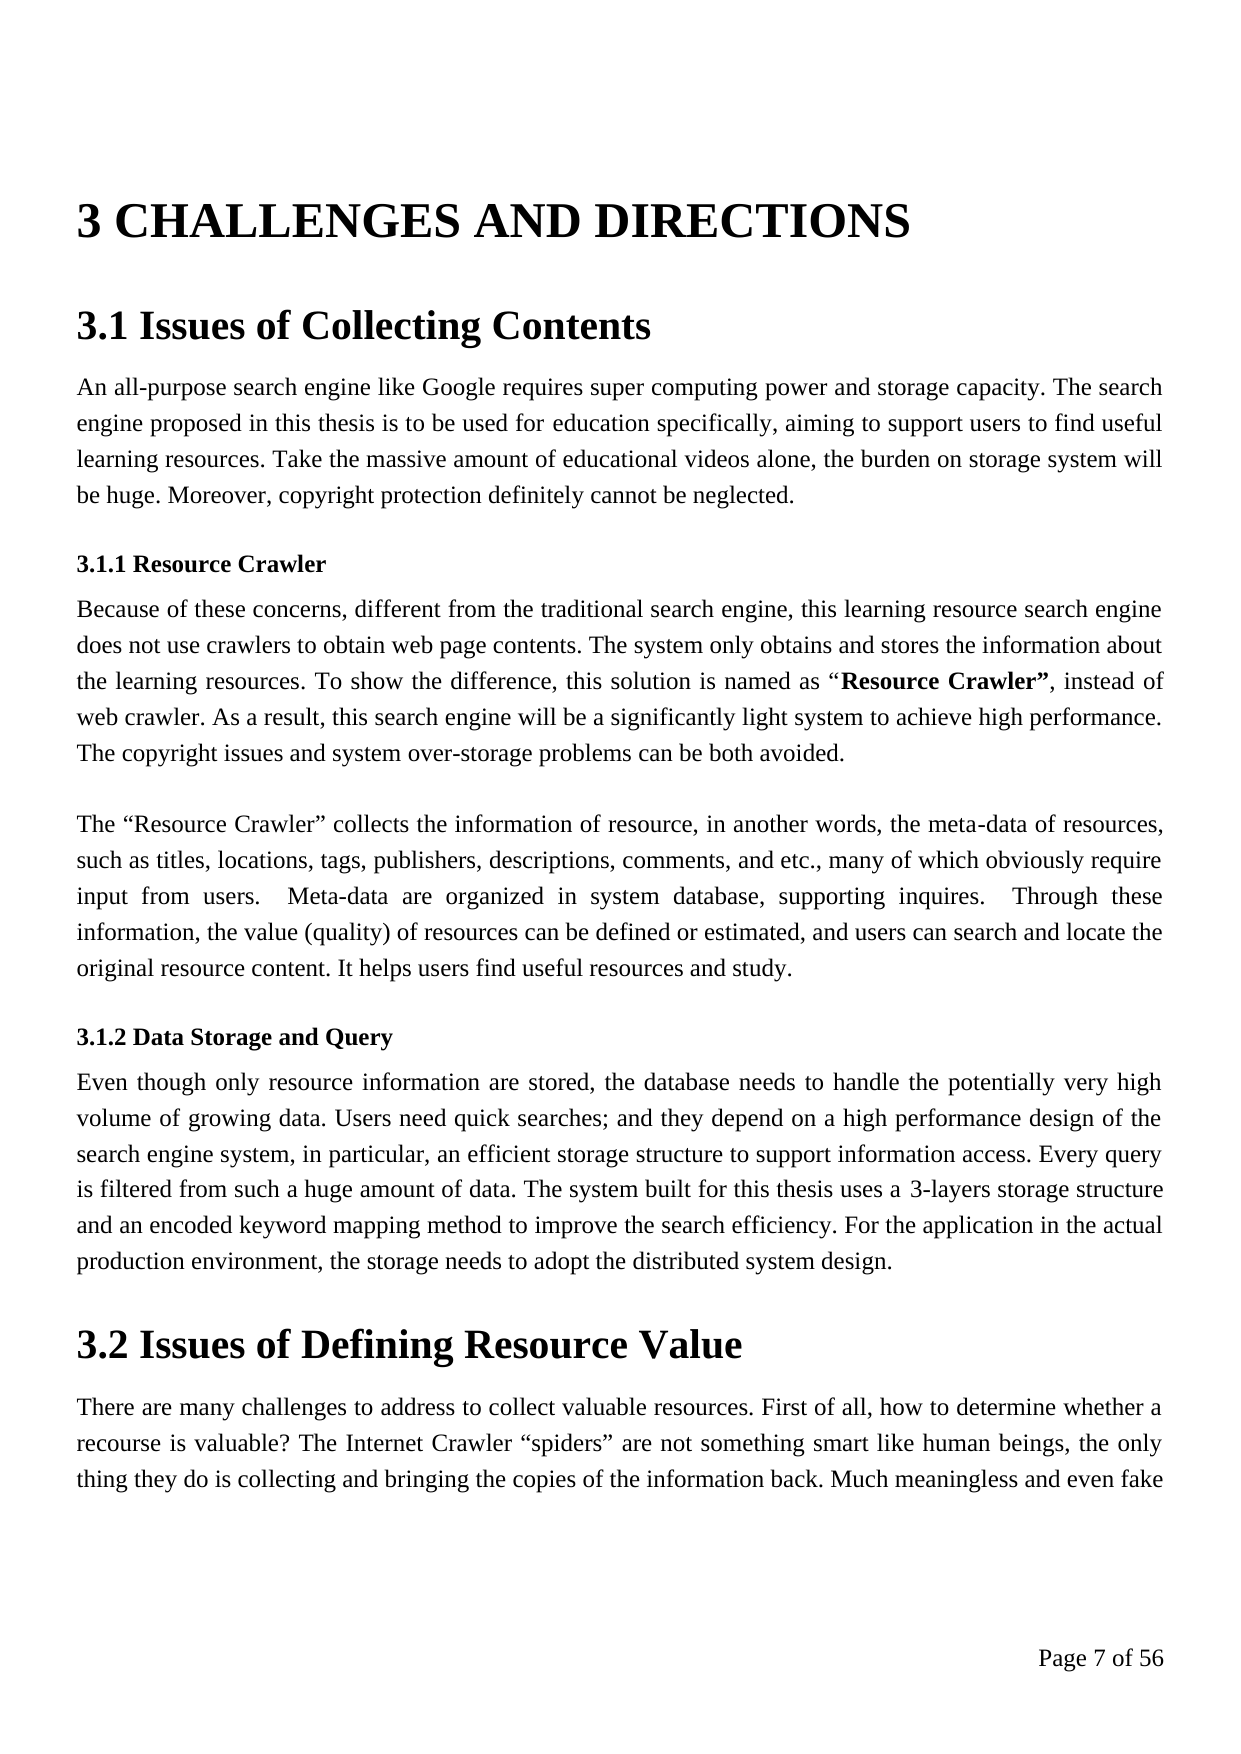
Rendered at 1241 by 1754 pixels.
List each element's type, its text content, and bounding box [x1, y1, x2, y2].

text Because of these concerns, different from the traditional search engine, this learning resource search engine does not use crawlers to obtain web page contents. The system only obtains and stores the information about the learning resources. To show the difference, this solution is named as “Resource Crawler”, instead of web crawler. As a result, this search engine will be a significantly light system to achieve high performance. The copyright issues and system over-storage problems can be both avoided. [76, 594, 1164, 766]
text Even though only resource information are stored, the database needs to handle the potentially very high volume of growing data. Users need quick searches; and they depend on a high performance design of the search engine system, in particular, an efficient storage structure to support information access. Every query is filtered from such a huge amount of data. The system built for this thesis uses a 3-layers storage structure and an encoded keyword mapping method to improve the search efficiency. For the application in the actual production environment, the storage needs to adopt the distributed system design. [76, 1067, 1164, 1275]
text An all-purpose search engine like Google requires super computing power and storage capacity. The search engine proposed in this thesis is to be used for education specifically, aiming to support users to find useful learning resources. Take the massive amount of educational videos alone, the burden on storage system will be huge. Moreover, copyright protection definitely cannot be neglected. [76, 372, 1164, 509]
subtitle 3.1.1 Resource Crawler [76, 549, 1164, 578]
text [76, 1392, 1164, 1493]
subtitle 3 CHALLENGES AND DIRECTIONS [76, 191, 1164, 248]
subtitle 3.1.2 Data Storage and Query [76, 1022, 1164, 1051]
subtitle 3.2 Issues of Defining Resource Value [76, 1320, 1164, 1368]
subtitle 3.1 Issues of Collecting Contents [76, 300, 1164, 348]
text The “Resource Crawler” collects the information of resource, in another words, the meta-data of resources, such as titles, locations, tags, publishers, descriptions, comments, and etc., many of which obviously require input from users. Meta-data are organized in system database, supporting inquires. Through these information, the value (quality) of resources can be defined or estimated, and users can search and locate the original resource content. It helps users find useful resources and study. [76, 809, 1164, 982]
